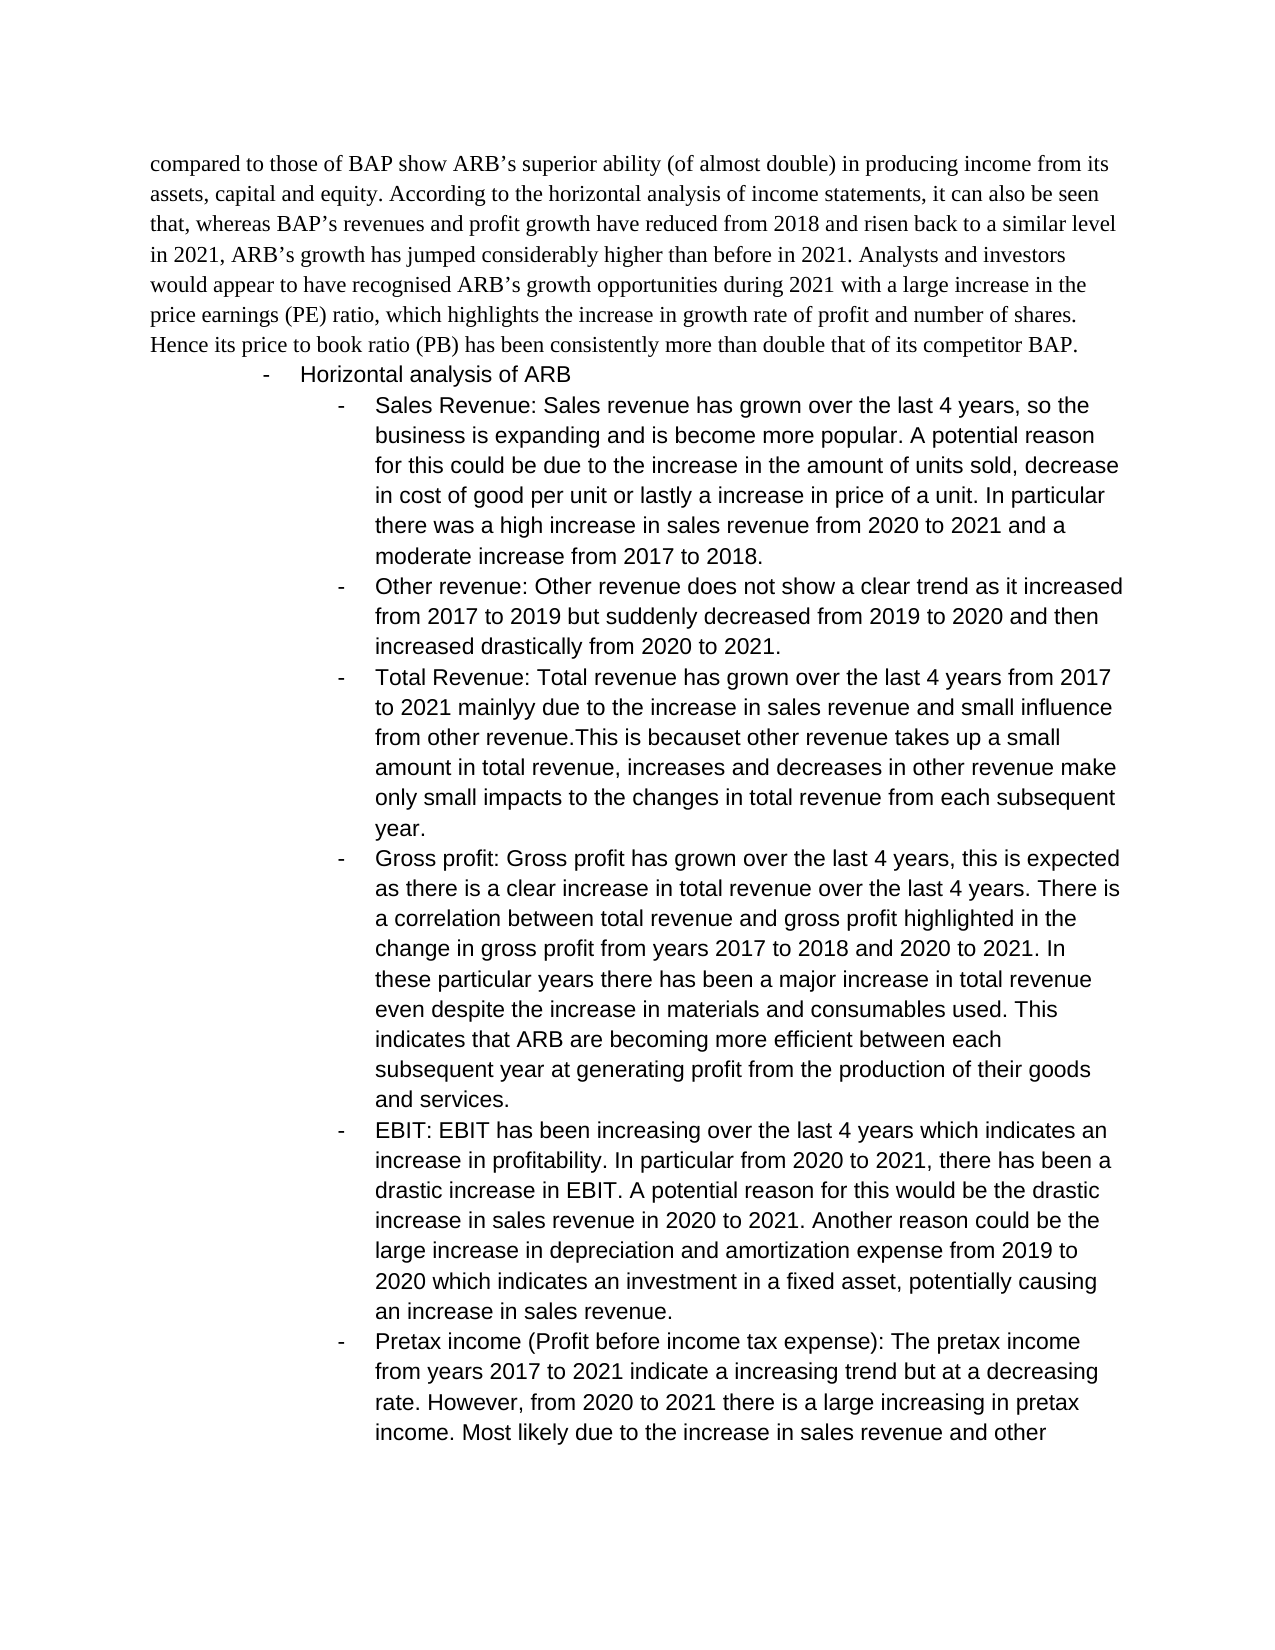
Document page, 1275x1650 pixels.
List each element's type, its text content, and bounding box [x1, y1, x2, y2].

list Gross profit: Gross profit has grown over the last 4 years, this is expected as there is a clear increase in total revenue over the last 4 years. There is a correlation between total revenue and gross profit highlighted in the change in gross profit from years 2017 to 2018 and 2020 to 2021. In these particular years there has been a major increase in total revenue even despite the increase in materials and consumables used. This indicates that ARB are becoming more efficient between each subsequent year at generating profit from the production of their goods and services. [337, 845, 1125, 1113]
list Horizontal analysis of ARB [262, 361, 1125, 388]
list Sales Revenue: Sales revenue has grown over the last 4 years, so the business is expanding and is become more popular. A potential reason for this could be due to the increase in the amount of units sold, decrease in cost of good per unit or lastly a increase in price of a unit. In particular there was a high increase in sales revenue from 2020 to 2021 and a moderate increase from 2017 to 2018. [337, 392, 1125, 569]
list Total Revenue: Total revenue has grown over the last 4 years from 2017 to 2021 mainlyy due to the increase in sales revenue and small influence from other revenue.This is becauset other revenue takes up a small amount in total revenue, increases and decreases in other revenue make only small impacts to the changes in total revenue from each subsequent year. [337, 663, 1125, 841]
list Other revenue: Other revenue does not show a clear trend as it increased from 2017 to 2019 but suddenly decreased from 2019 to 2020 and then increased drastically from 2020 to 2021. [337, 573, 1125, 660]
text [150, 150, 1125, 358]
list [337, 1328, 1125, 1445]
list EBIT: EBIT has been increasing over the last 4 years which indicates an increase in profitability. In particular from 2020 to 2021, there has been a drastic increase in EBIT. A potential reason for this would be the drastic increase in sales revenue in 2020 to 2021. Another reason could be the large increase in depreciation and amortization expense from 2019 to 2020 which indicates an investment in a fixed asset, potentially causing an increase in sales revenue. [337, 1117, 1125, 1324]
